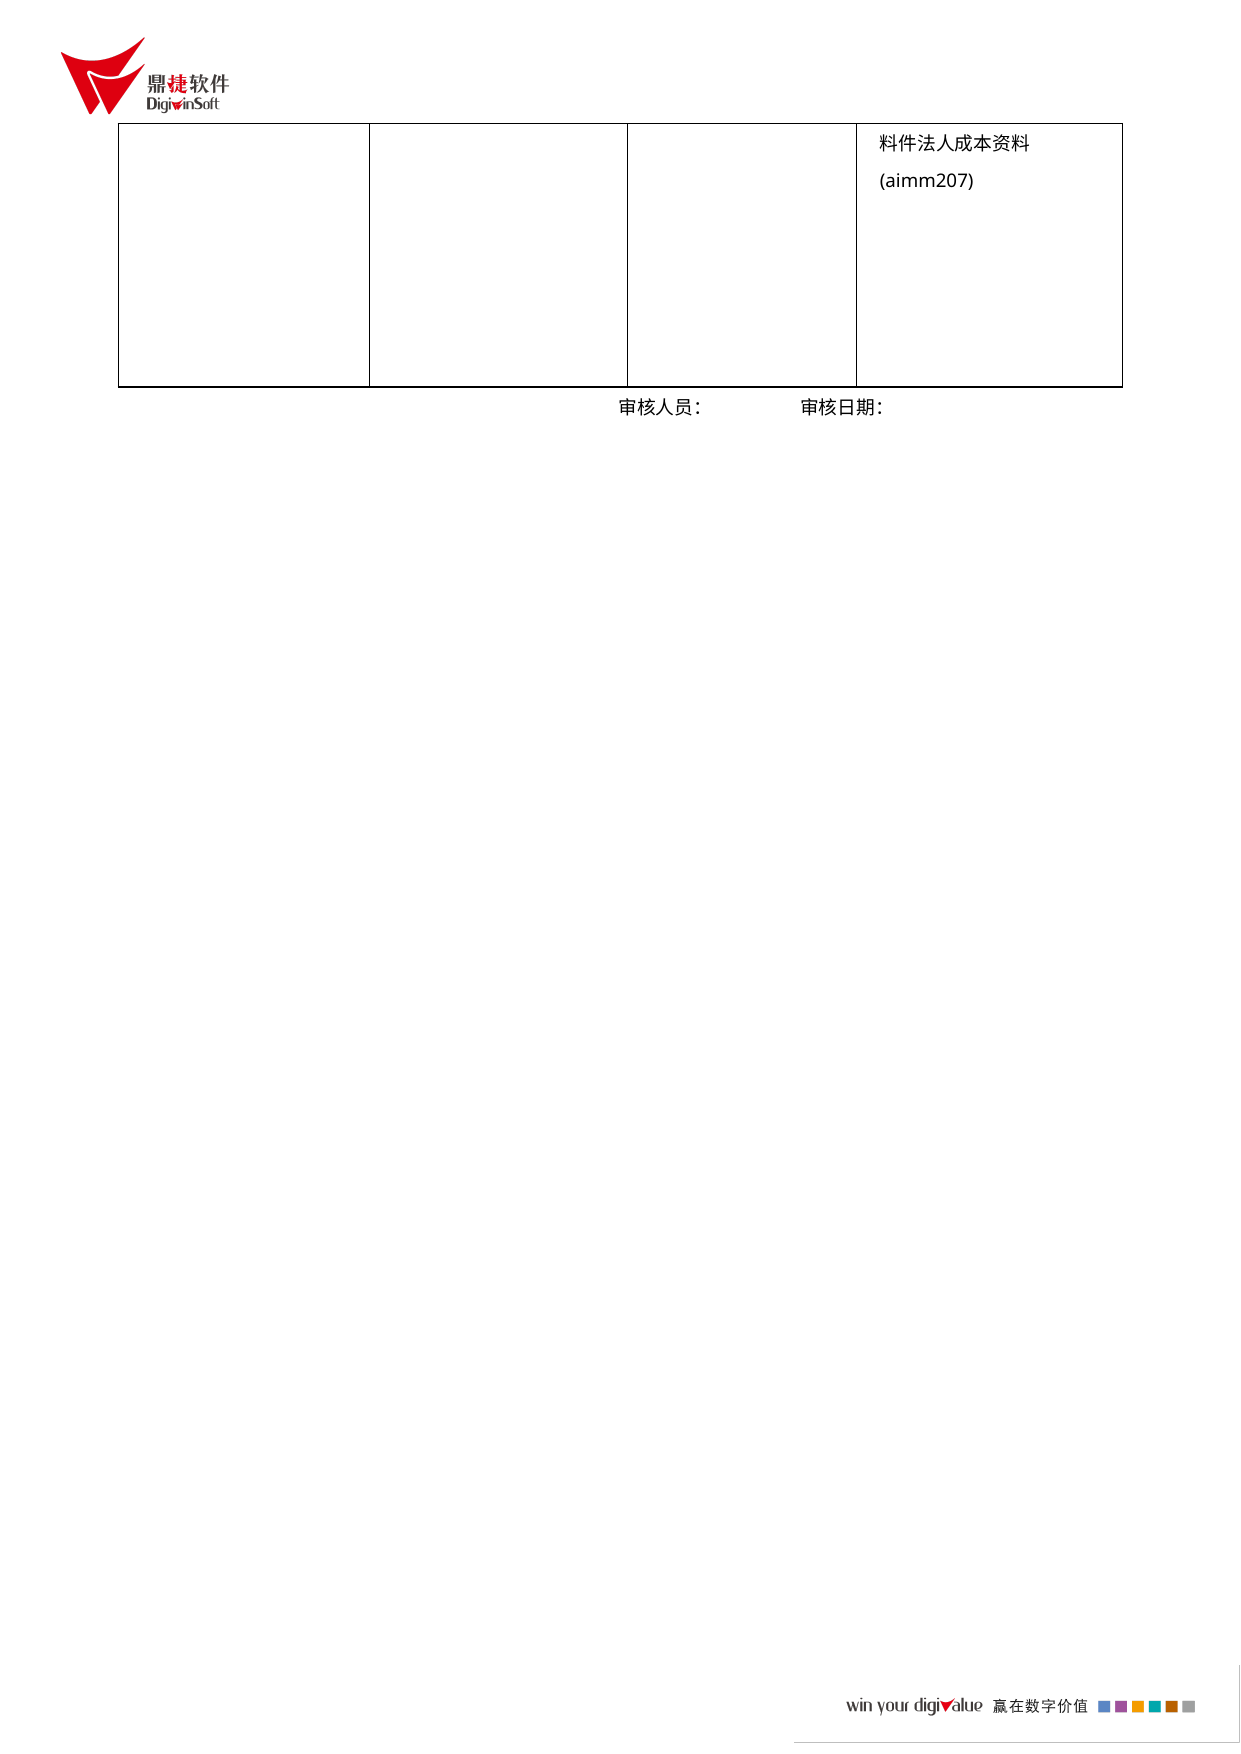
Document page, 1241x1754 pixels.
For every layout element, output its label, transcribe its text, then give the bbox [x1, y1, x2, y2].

table_cell [628, 124, 856, 386]
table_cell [857, 124, 1122, 386]
text 审核人员： 审核日期： [568, 388, 1122, 425]
picture [0, 0, 1240, 1743]
table_cell [370, 124, 627, 386]
table_cell [119, 124, 369, 386]
